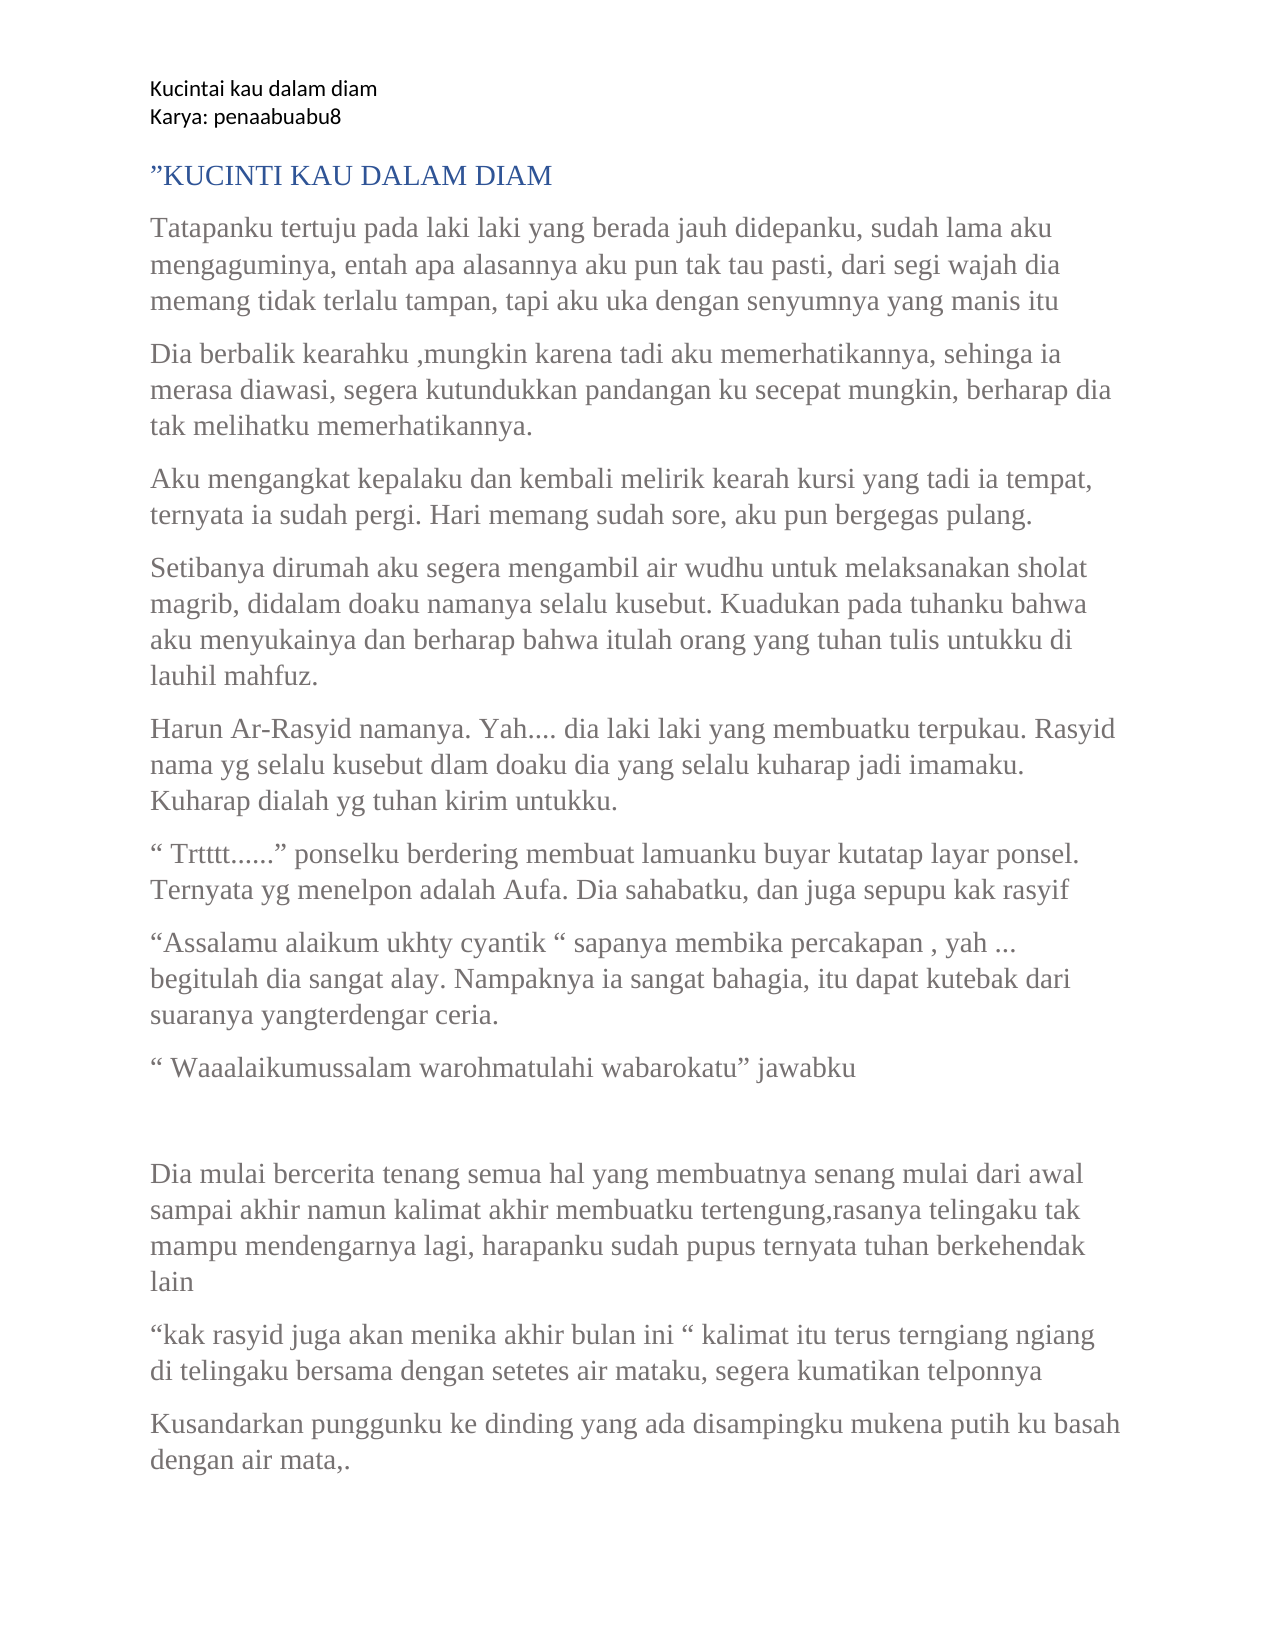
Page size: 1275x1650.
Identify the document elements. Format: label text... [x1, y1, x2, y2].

text Kusandarkan punggunku ke dinding yang ada disampingku mukena putih ku basah dengan air mata,. [150, 1406, 1125, 1476]
text Harun Ar-Rasyid namanya. Yah.... dia laki laki yang membuatku terpukau. Rasyid nama yg selalu kusebut dlam doaku dia yang selalu kuharap jadi imamaku. Kuharap dialah yg tuhan kirim untukku. [150, 711, 1125, 817]
text “ Trtttt......” ponselku berdering membuat lamuanku buyar kutatap layar ponsel. Ternyata yg menelpon adalah Aufa. Dia sahabatku, dan juga sepupu kak rasyif [150, 836, 1125, 906]
text “kak rasyid juga akan menika akhir bulan ini “ kalimat itu terus terngiang ngiang di telingaku bersama dengan setetes air mataku, segera kumatikan telponnya [150, 1317, 1125, 1387]
text “Assalamu alaikum ukhty cyantik “ sapanya membika percakapan , yah ... begitulah dia sangat alay. Nampaknya ia sangat bahagia, itu dapat kutebak dari suaranya yangterdengar ceria. [150, 925, 1125, 1031]
text Dia berbalik kearahku ,mungkin karena tadi aku memerhatikannya, sehinga ia merasa diawasi, segera kutundukkan pandangan ku secepat mungkin, berharap dia tak melihatku memerhatikannya. [150, 336, 1125, 442]
text Tatapanku tertuju pada laki laki yang berada jauh didepanku, sudah lama aku mengaguminya, entah apa alasannya aku pun tak tau pasti, dari segi wajah dia memang tidak terlalu tampan, tapi aku uka dengan senyumnya yang manis itu [150, 211, 1125, 316]
text Dia mulai bercerita tenang semua hal yang membuatnya senang mulai dari awal sampai akhir namun kalimat akhir membuatku tertengung,rasanya telingaku tak mampu mendengarnya lagi, harapanku sudah pupus ternyata tuhan berkehendak lain [150, 1156, 1125, 1298]
text ”KUCINTI KAU DALAM DIAM [150, 158, 1125, 191]
text “ Waaalaikumussalam warohmatulahi wabarokatu” jawabku [150, 1050, 1125, 1084]
text Setibanya dirumah aku segera mengambil air wudhu untuk melaksanakan sholat magrib, didalam doaku namanya selalu kusebut. Kuadukan pada tuhanku bahwa aku menyukainya dan berharap bahwa itulah orang yang tuhan tulis untukku di lauhil mahfuz. [150, 550, 1125, 692]
text Aku mengangkat kepalaku dan kembali melirik kearah kursi yang tadi ia tempat, ternyata ia sudah pergi. Hari memang sudah sore, aku pun bergegas pulang. [150, 461, 1125, 531]
